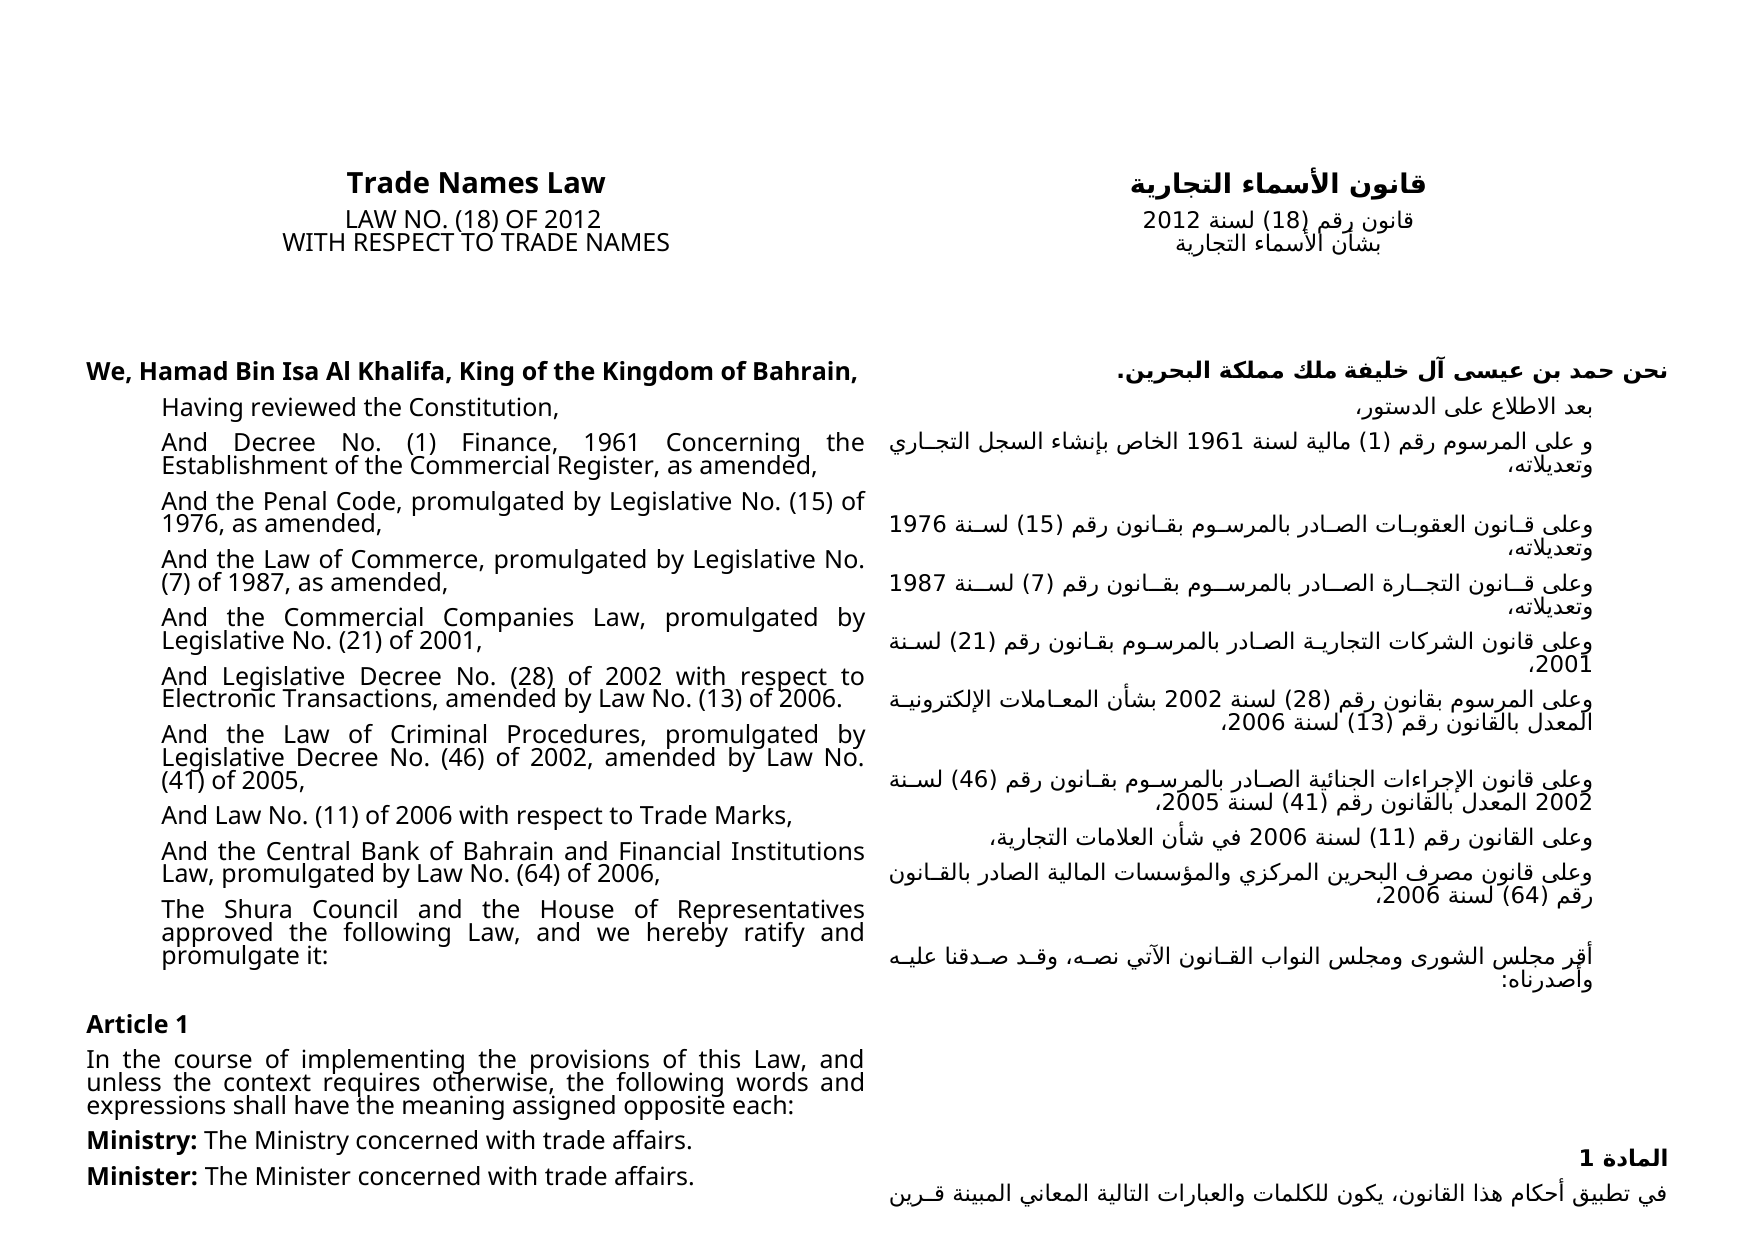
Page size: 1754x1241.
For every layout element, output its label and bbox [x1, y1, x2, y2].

table_header [877, 163, 1679, 1206]
table_header [75, 163, 877, 1206]
